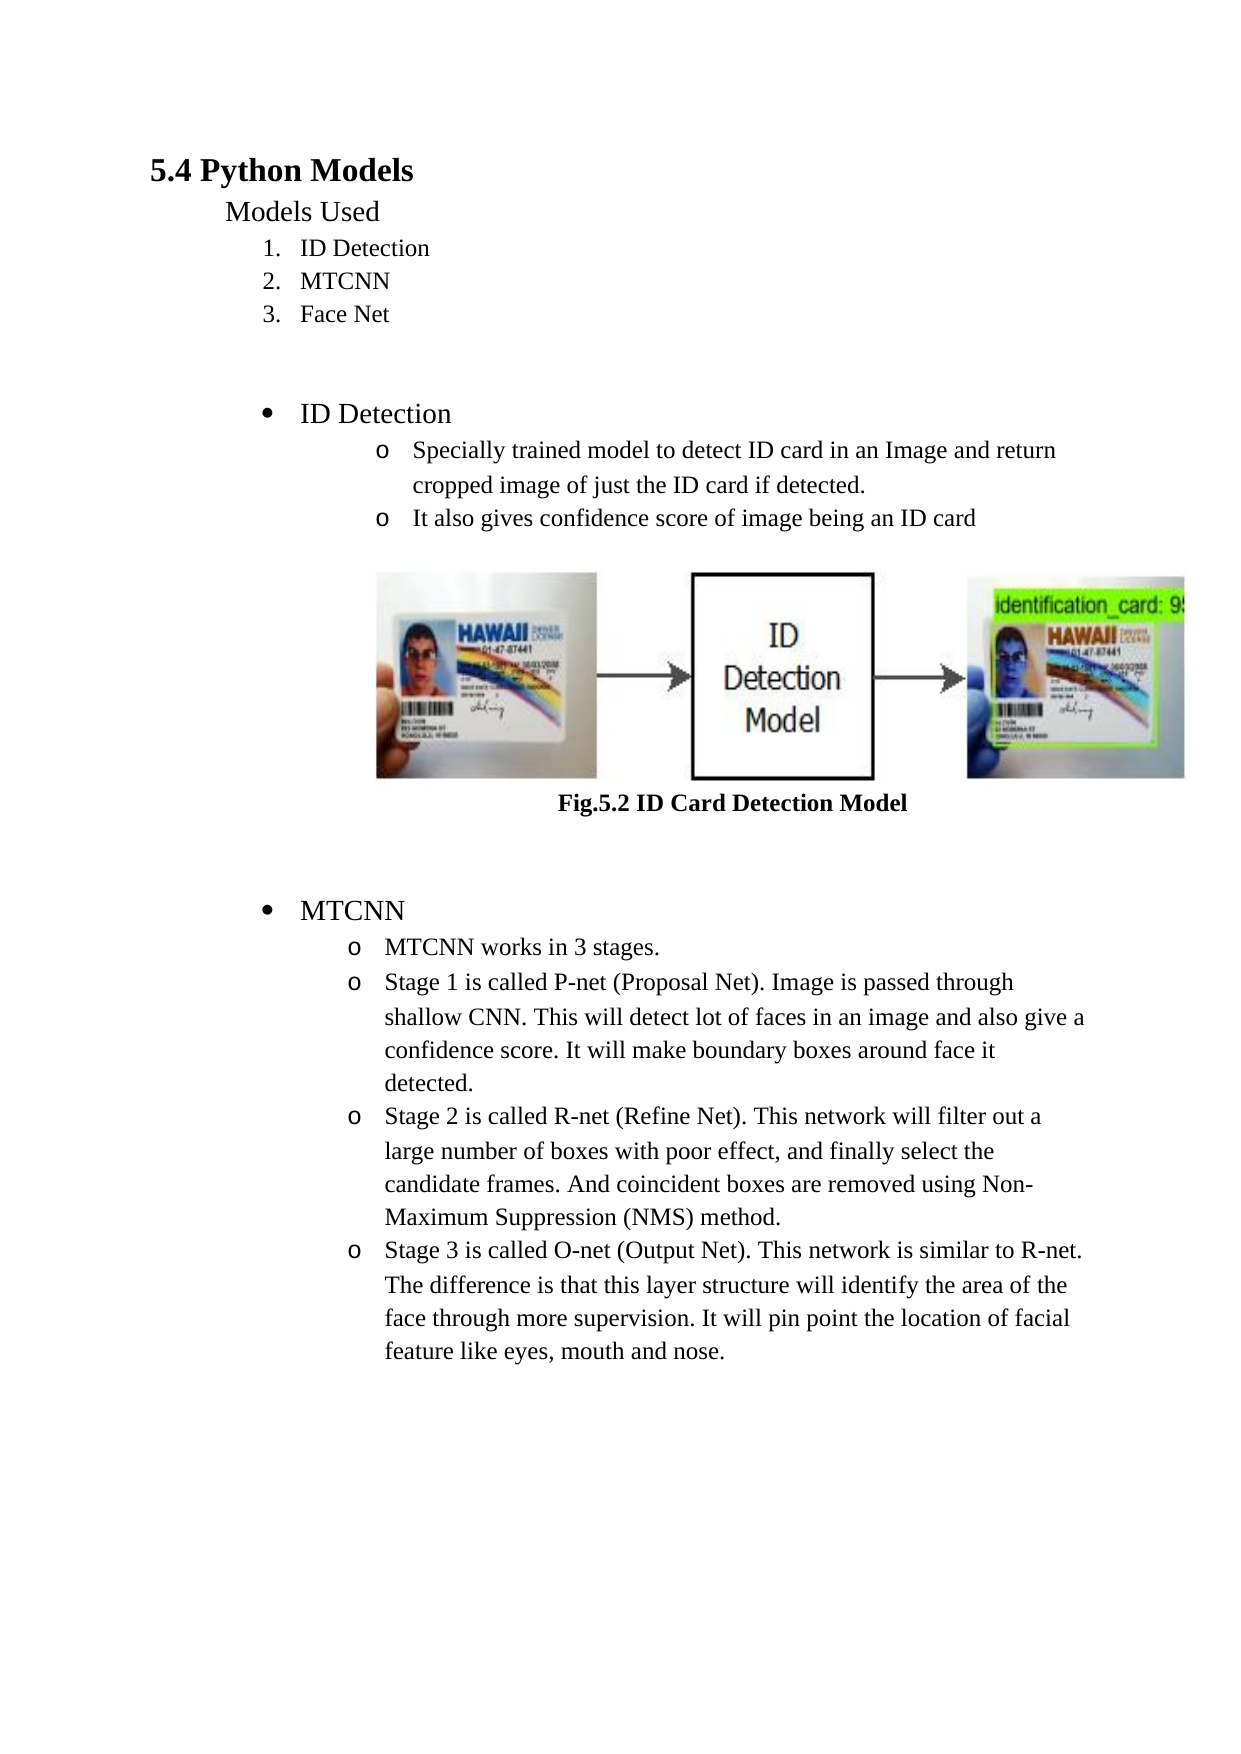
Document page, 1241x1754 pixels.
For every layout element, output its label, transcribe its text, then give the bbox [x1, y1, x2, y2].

list MTCNN works in 3 stages. [347, 932, 1090, 962]
list Face Net [262, 299, 1090, 328]
list Stage 2 is called R-net (Refine Net). This network will filter out a large number of boxes with poor effect, and finally select the candidate frames. And coincident boxes are removed using Non-Maximum Suppression (NMS) method. [347, 1101, 1090, 1231]
text Models Used [150, 194, 1090, 228]
list Specially trained model to detect ID card in an Image and return cropped image of just the ID card if detected. [375, 435, 1090, 498]
list Stage 1 is called P-net (Proposal Net). Image is passed through shallow CNN. This will detect lot of faces in an image and also give a confidence score. It will make boundary boxes around face it detected. [347, 967, 1090, 1097]
list ID Detection [262, 233, 1090, 262]
text 5.4 Python Models [150, 150, 1090, 188]
list Stage 3 is called O-net (Output Net). This network is similar to R-net. The difference is that this layer structure will identify the area of ​​the face through more supervision. It will pin point the location of facial feature like eyes, mouth and nose. [347, 1235, 1090, 1365]
text Fig.5.2 ID Card Detection Model [375, 788, 1090, 817]
picture [375, 571, 1188, 785]
list MTCNN [262, 893, 1090, 927]
list It also gives confidence score of image being an ID card [375, 503, 1090, 534]
list ID Detection [262, 396, 1090, 430]
list MTCNN [262, 266, 1090, 295]
